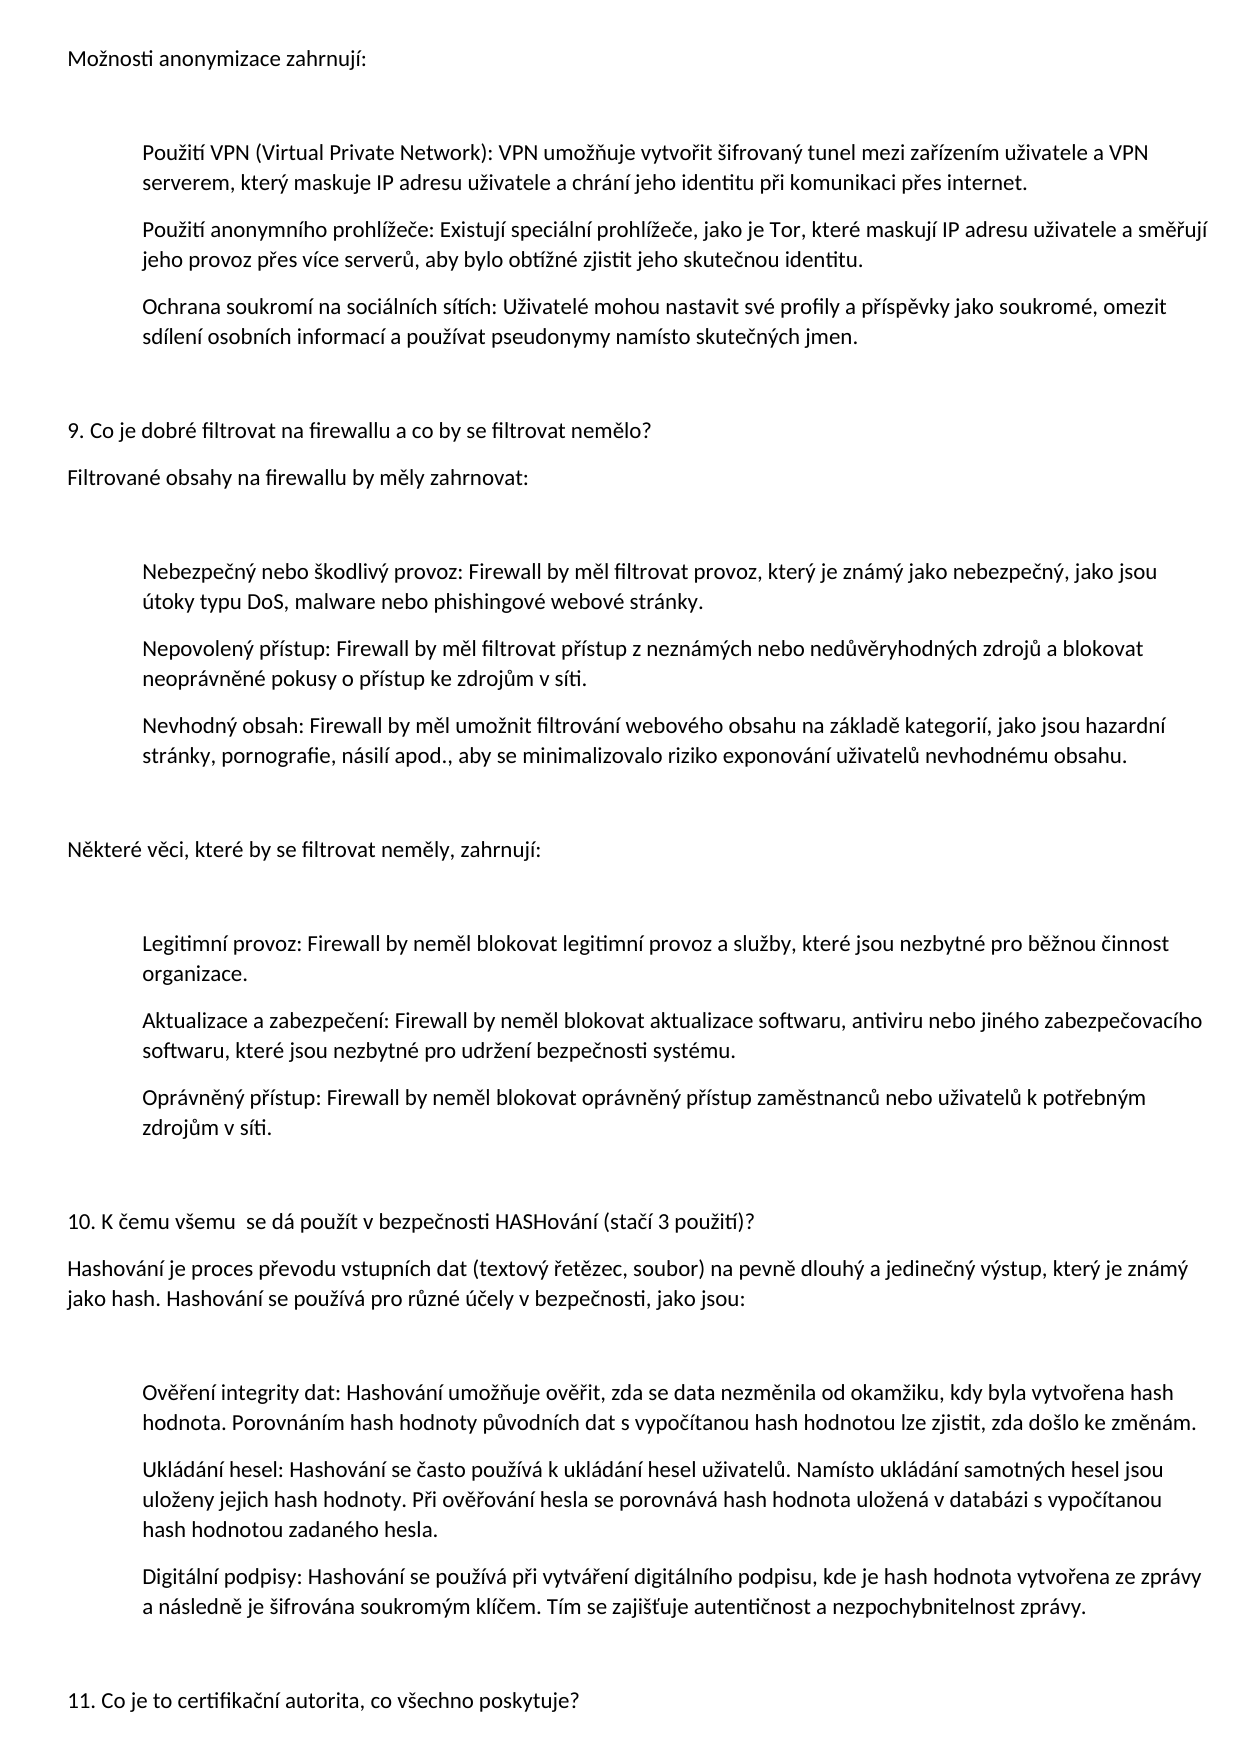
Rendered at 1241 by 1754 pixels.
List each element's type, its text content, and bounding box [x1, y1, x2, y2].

text 9. Co je dobré filtrovat na firewallu a co by se filtrovat nemělo? [67, 416, 1211, 444]
text Ověření integrity dat: Hashování umožňuje ověřit, zda se data nezměnila od okamžiku, kdy byla vytvořena hash hodnota. Porovnáním hash hodnoty původních dat s vypočítanou hash hodnotou lze zjistit, zda došlo ke změnám. [142, 1378, 1211, 1436]
text Ochrana soukromí na sociálních sítích: Uživatelé mohou nastavit své profily a příspěvky jako soukromé, omezit sdílení osobních informací a používat pseudonymy namísto skutečných jmen. [142, 292, 1211, 351]
text Použití anonymního prohlížeče: Existují speciální prohlížeče, jako je Tor, které maskují IP adresu uživatele a směřují jeho provoz přes více serverů, aby bylo obtížné zjistit jeho skutečnou identitu. [142, 215, 1211, 273]
text Použití VPN (Virtual Private Network): VPN umožňuje vytvořit šifrovaný tunel mezi zařízením uživatele a VPN serverem, který maskuje IP adresu uživatele a chrání jeho identitu při komunikaci přes internet. [142, 138, 1211, 196]
text 10. K čemu všemu se dá použít v bezpečnosti HASHování (stačí 3 použití)? [67, 1207, 1211, 1235]
text Nevhodný obsah: Firewall by měl umožnit filtrování webového obsahu na základě kategorií, jako jsou hazardní stránky, pornografie, násilí apod., aby se minimalizovalo riziko exponování uživatelů nevhodnému obsahu. [142, 711, 1211, 769]
text 11. Co je to certifikační autorita, co všechno poskytuje? [67, 1686, 1211, 1714]
text Filtrované obsahy na firewallu by měly zahrnovat: [67, 463, 1211, 491]
text Nebezpečný nebo škodlivý provoz: Firewall by měl filtrovat provoz, který je známý jako nebezpečný, jako jsou útoky typu DoS, malware nebo phishingové webové stránky. [142, 557, 1211, 615]
text Možnosti anonymizace zahrnují: [67, 44, 1211, 72]
text Hashování je proces převodu vstupních dat (textový řetězec, soubor) na pevně dlouhý a jedinečný výstup, který je známý jako hash. Hashování se používá pro různé účely v bezpečnosti, jako jsou: [67, 1254, 1211, 1312]
text Legitimní provoz: Firewall by neměl blokovat legitimní provoz a služby, které jsou nezbytné pro běžnou činnost organizace. [142, 929, 1211, 987]
text Oprávněný přístup: Firewall by neměl blokovat oprávněný přístup zaměstnanců nebo uživatelů k potřebným zdrojům v síti. [142, 1083, 1211, 1141]
text Aktualizace a zabezpečení: Firewall by neměl blokovat aktualizace softwaru, antiviru nebo jiného zabezpečovacího softwaru, které jsou nezbytné pro udržení bezpečnosti systému. [142, 1006, 1211, 1064]
text Některé věci, které by se filtrovat neměly, zahrnují: [67, 835, 1211, 863]
text Nepovolený přístup: Firewall by měl filtrovat přístup z neznámých nebo nedůvěryhodných zdrojů a blokovat neoprávněné pokusy o přístup ke zdrojům v síti. [142, 634, 1211, 692]
